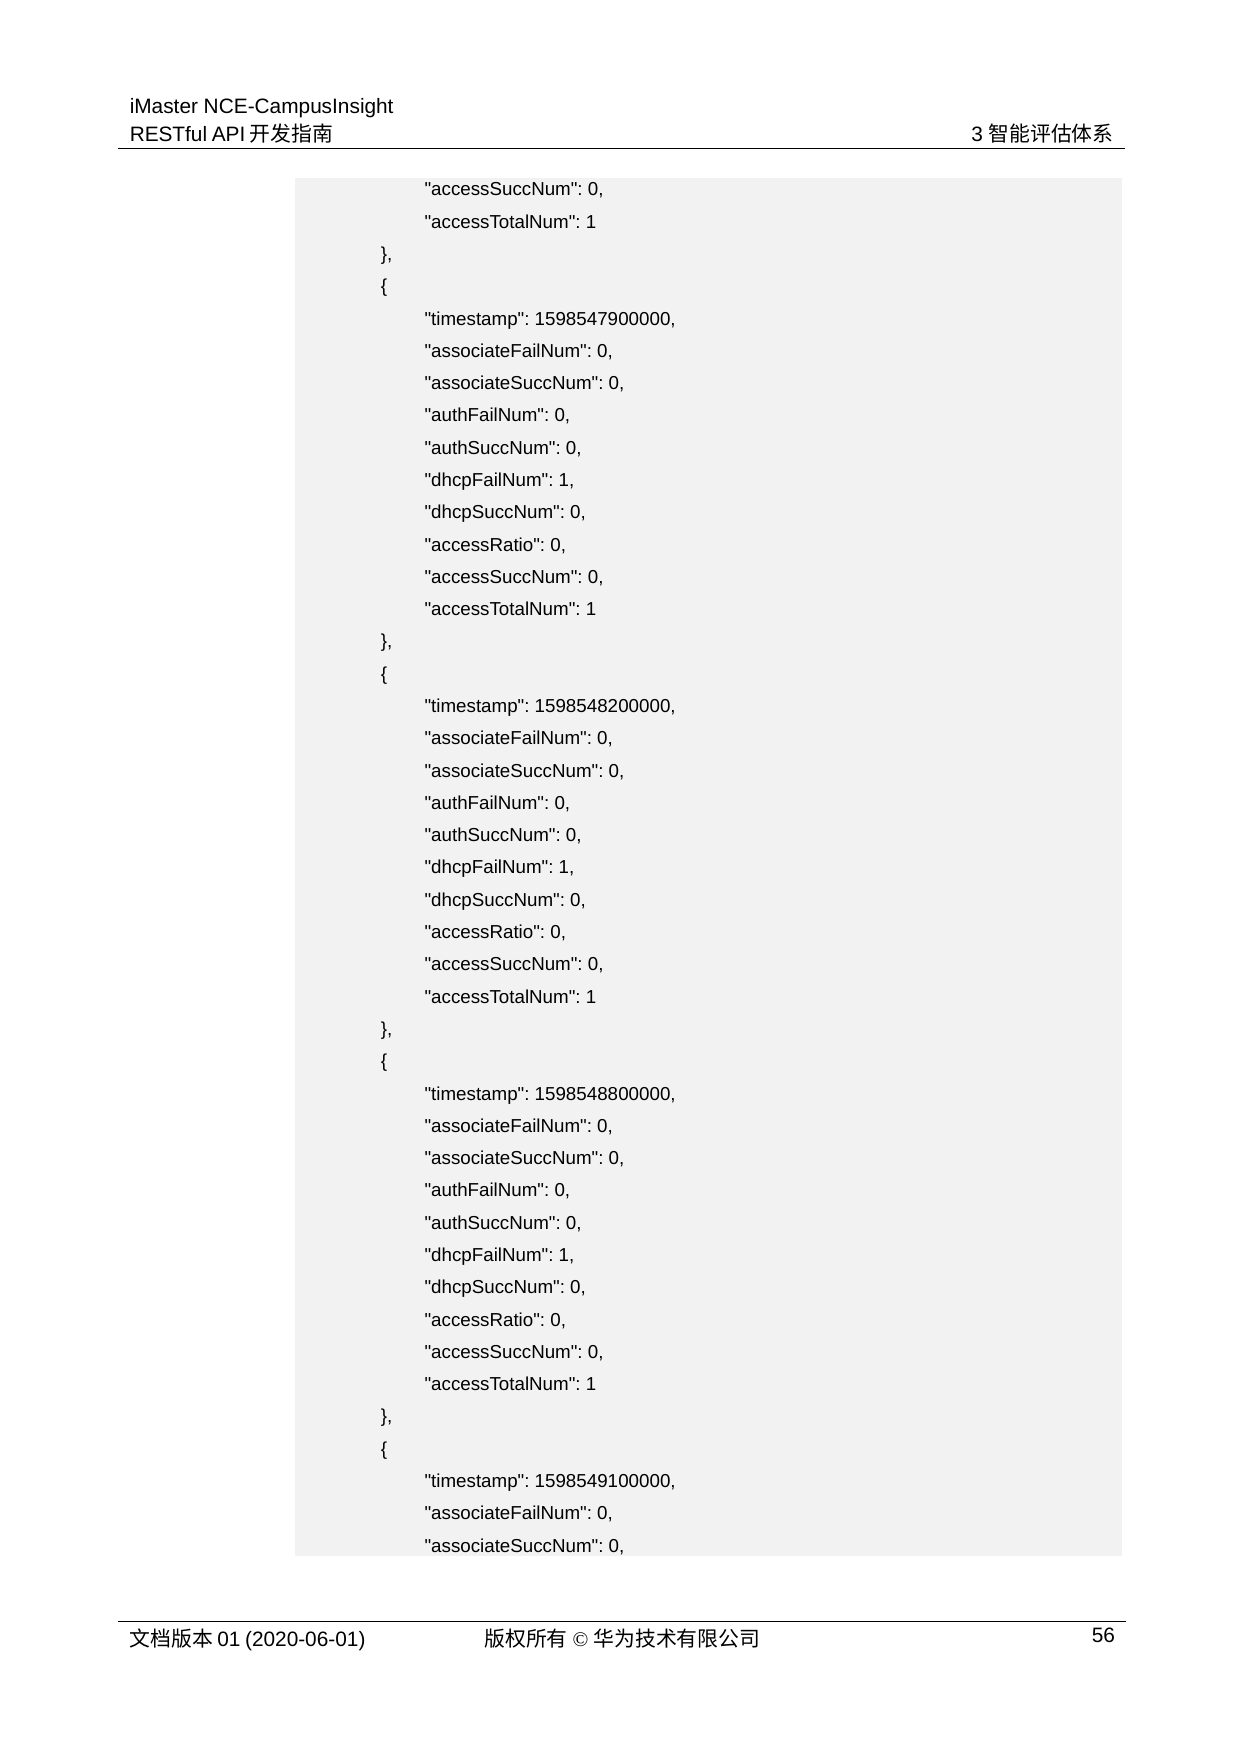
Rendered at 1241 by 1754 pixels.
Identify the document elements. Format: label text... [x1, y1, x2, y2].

text "timestamp": 1598548800000, [295, 1082, 1122, 1104]
text }, [295, 1405, 1122, 1427]
text "accessSuccNum": 0, [295, 566, 1122, 587]
text "associateFailNum": 0, [295, 1502, 1122, 1524]
text "accessSuccNum": 0, [295, 953, 1122, 975]
text "dhcpFailNum": 1, [295, 856, 1122, 878]
text "accessTotalNum": 1 [295, 211, 1122, 232]
text "accessTotalNum": 1 [295, 986, 1122, 1007]
text "timestamp": 1598547900000, [295, 307, 1122, 329]
text "dhcpSuccNum": 0, [295, 501, 1122, 523]
text "dhcpSuccNum": 0, [295, 889, 1122, 910]
text "associateSuccNum": 0, [295, 1534, 1122, 1556]
text "accessTotalNum": 1 [295, 1373, 1122, 1394]
text "timestamp": 1598548200000, [295, 695, 1122, 716]
text "authSuccNum": 0, [295, 437, 1122, 458]
text "authFailNum": 0, [295, 792, 1122, 813]
text "authSuccNum": 0, [295, 824, 1122, 846]
text "dhcpSuccNum": 0, [295, 1276, 1122, 1298]
text "accessRatio": 0, [295, 533, 1122, 555]
text "timestamp": 1598549100000, [295, 1470, 1122, 1491]
text "dhcpFailNum": 1, [295, 469, 1122, 490]
text { [295, 275, 1122, 297]
text "associateSuccNum": 0, [295, 372, 1122, 393]
text }, [295, 630, 1122, 652]
text "authFailNum": 0, [295, 404, 1122, 426]
text "authSuccNum": 0, [295, 1212, 1122, 1233]
text }, [295, 243, 1122, 264]
text "associateSuccNum": 0, [295, 1147, 1122, 1168]
text "associateSuccNum": 0, [295, 759, 1122, 781]
text "accessRatio": 0, [295, 1308, 1122, 1330]
text "associateFailNum": 0, [295, 340, 1122, 361]
text { [295, 1438, 1122, 1459]
text { [295, 1050, 1122, 1072]
text "accessSuccNum": 0, [295, 178, 1122, 200]
text "authFailNum": 0, [295, 1179, 1122, 1201]
text "accessTotalNum": 1 [295, 598, 1122, 619]
text "accessSuccNum": 0, [295, 1341, 1122, 1362]
text }, [295, 1018, 1122, 1039]
text { [295, 663, 1122, 684]
text "associateFailNum": 0, [295, 1115, 1122, 1136]
text "associateFailNum": 0, [295, 727, 1122, 749]
text "accessRatio": 0, [295, 921, 1122, 942]
text "dhcpFailNum": 1, [295, 1244, 1122, 1265]
